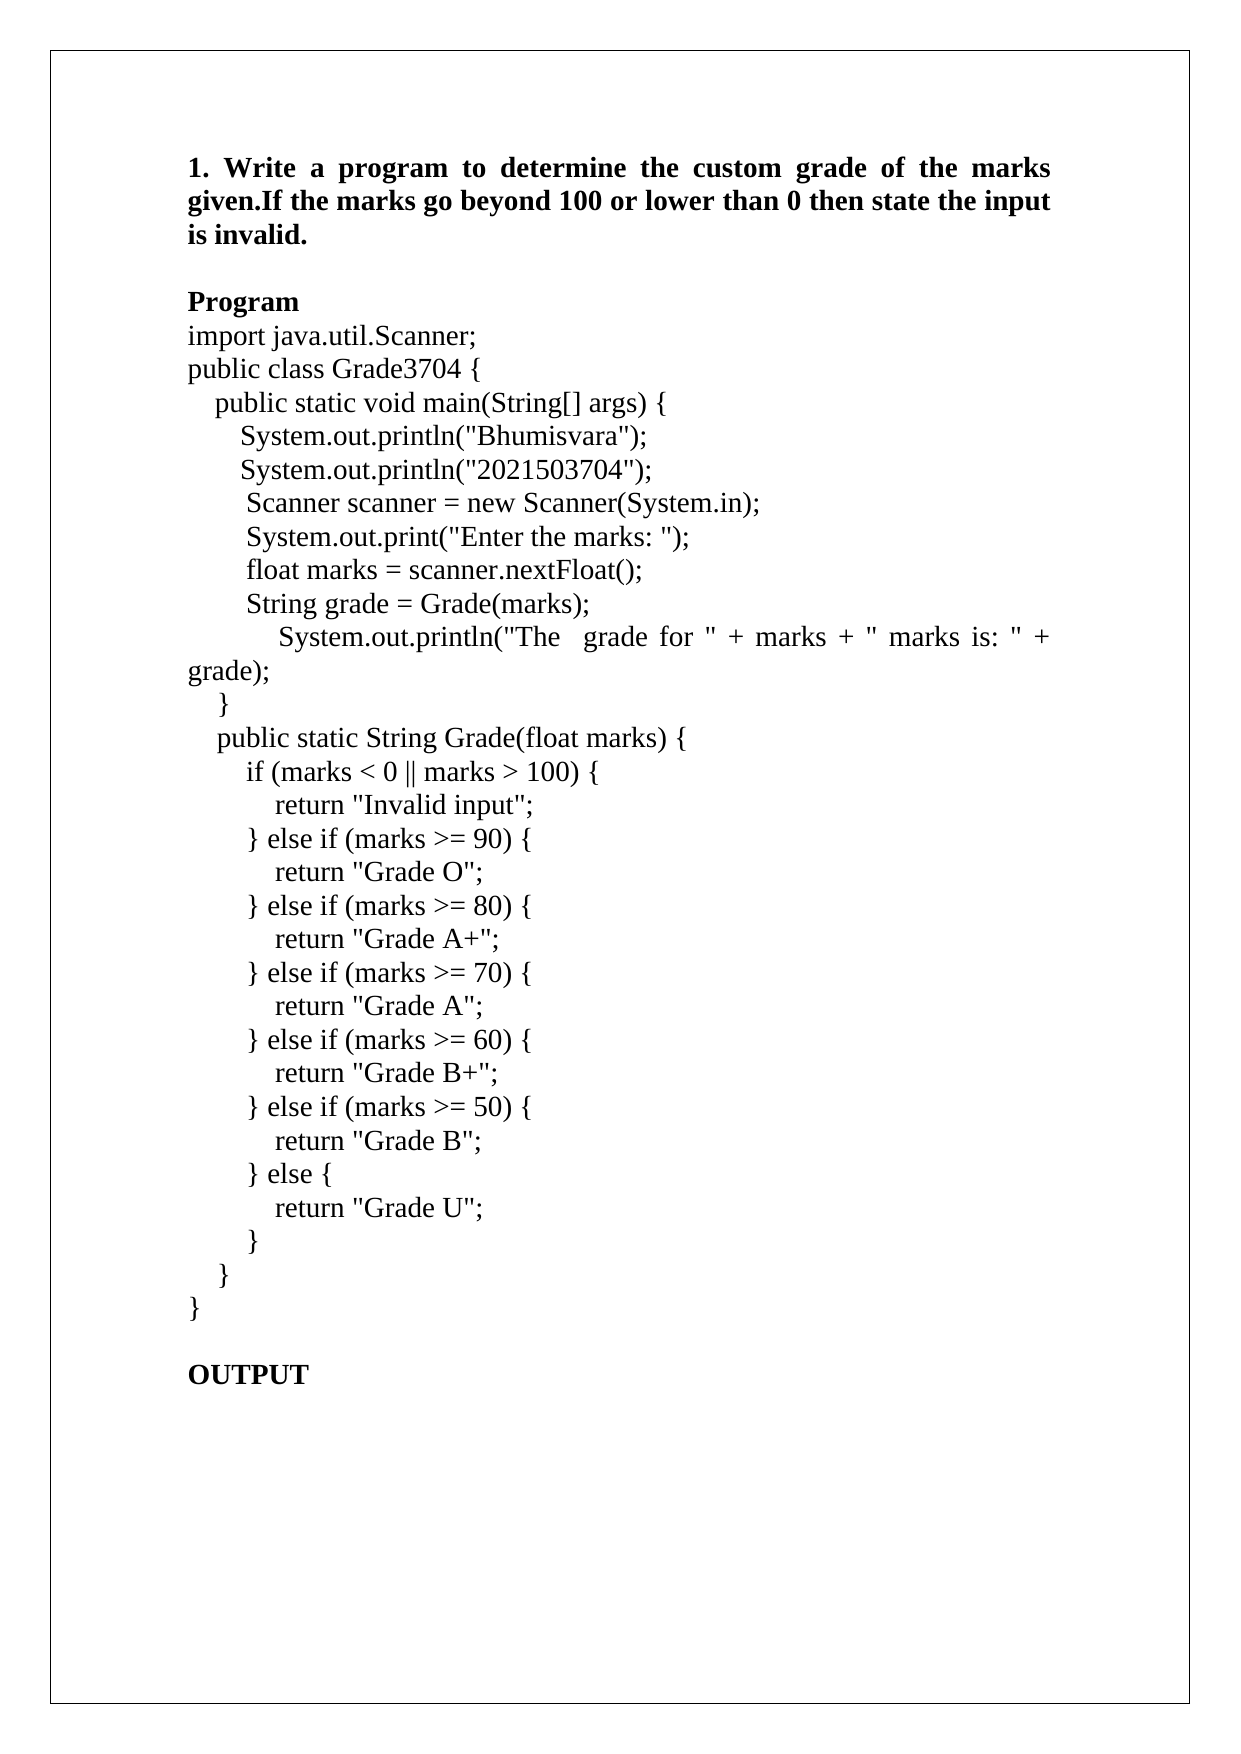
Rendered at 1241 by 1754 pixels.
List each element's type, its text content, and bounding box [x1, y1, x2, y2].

text } else if (marks >= 60) { [187, 1022, 1053, 1056]
text } else { [187, 1156, 1053, 1190]
text System.out.println("The grade for " + marks + " marks is: " + grade); [187, 619, 1053, 687]
text } else if (marks >= 50) { [187, 1089, 1053, 1123]
text } else if (marks >= 80) { [187, 888, 1053, 921]
text return "Grade A"; [187, 988, 1053, 1022]
text OUTPUT [187, 1357, 1053, 1391]
text public static void main(String[] args) { [187, 385, 1053, 418]
text public static String Grade(float marks) { [187, 720, 1053, 754]
text return "Grade B"; [187, 1123, 1053, 1156]
text return "Grade U"; [187, 1190, 1053, 1223]
text } [187, 1257, 1053, 1290]
text } else if (marks >= 90) { [187, 821, 1053, 854]
text Program [187, 284, 1053, 318]
text return "Grade A+"; [187, 921, 1053, 955]
text import java.util.Scanner; [187, 318, 1053, 351]
text return "Invalid input"; [187, 787, 1053, 821]
text return "Grade B+"; [187, 1056, 1053, 1089]
text } [187, 1223, 1053, 1257]
text float marks = scanner.nextFloat(); [187, 552, 1053, 586]
text Scanner scanner = new Scanner(System.in); [187, 485, 1053, 519]
text System.out.println("Bhumisvara"); [187, 418, 1053, 452]
text System.out.print("Enter the marks: "); [187, 519, 1053, 552]
text 1. Write a program to determine the custom grade of the marks given.If the marks go beyond 100 or lower than 0 then state the input is invalid. [187, 150, 1053, 251]
text } [187, 687, 1053, 720]
text return "Grade O"; [187, 854, 1053, 888]
text } [187, 1290, 1053, 1324]
text } else if (marks >= 70) { [187, 955, 1053, 988]
text System.out.println("2021503704"); [187, 452, 1053, 485]
text if (marks < 0 || marks > 100) { [187, 754, 1053, 787]
text String grade = Grade(marks); [187, 586, 1053, 619]
text public class Grade3704 { [187, 351, 1053, 385]
